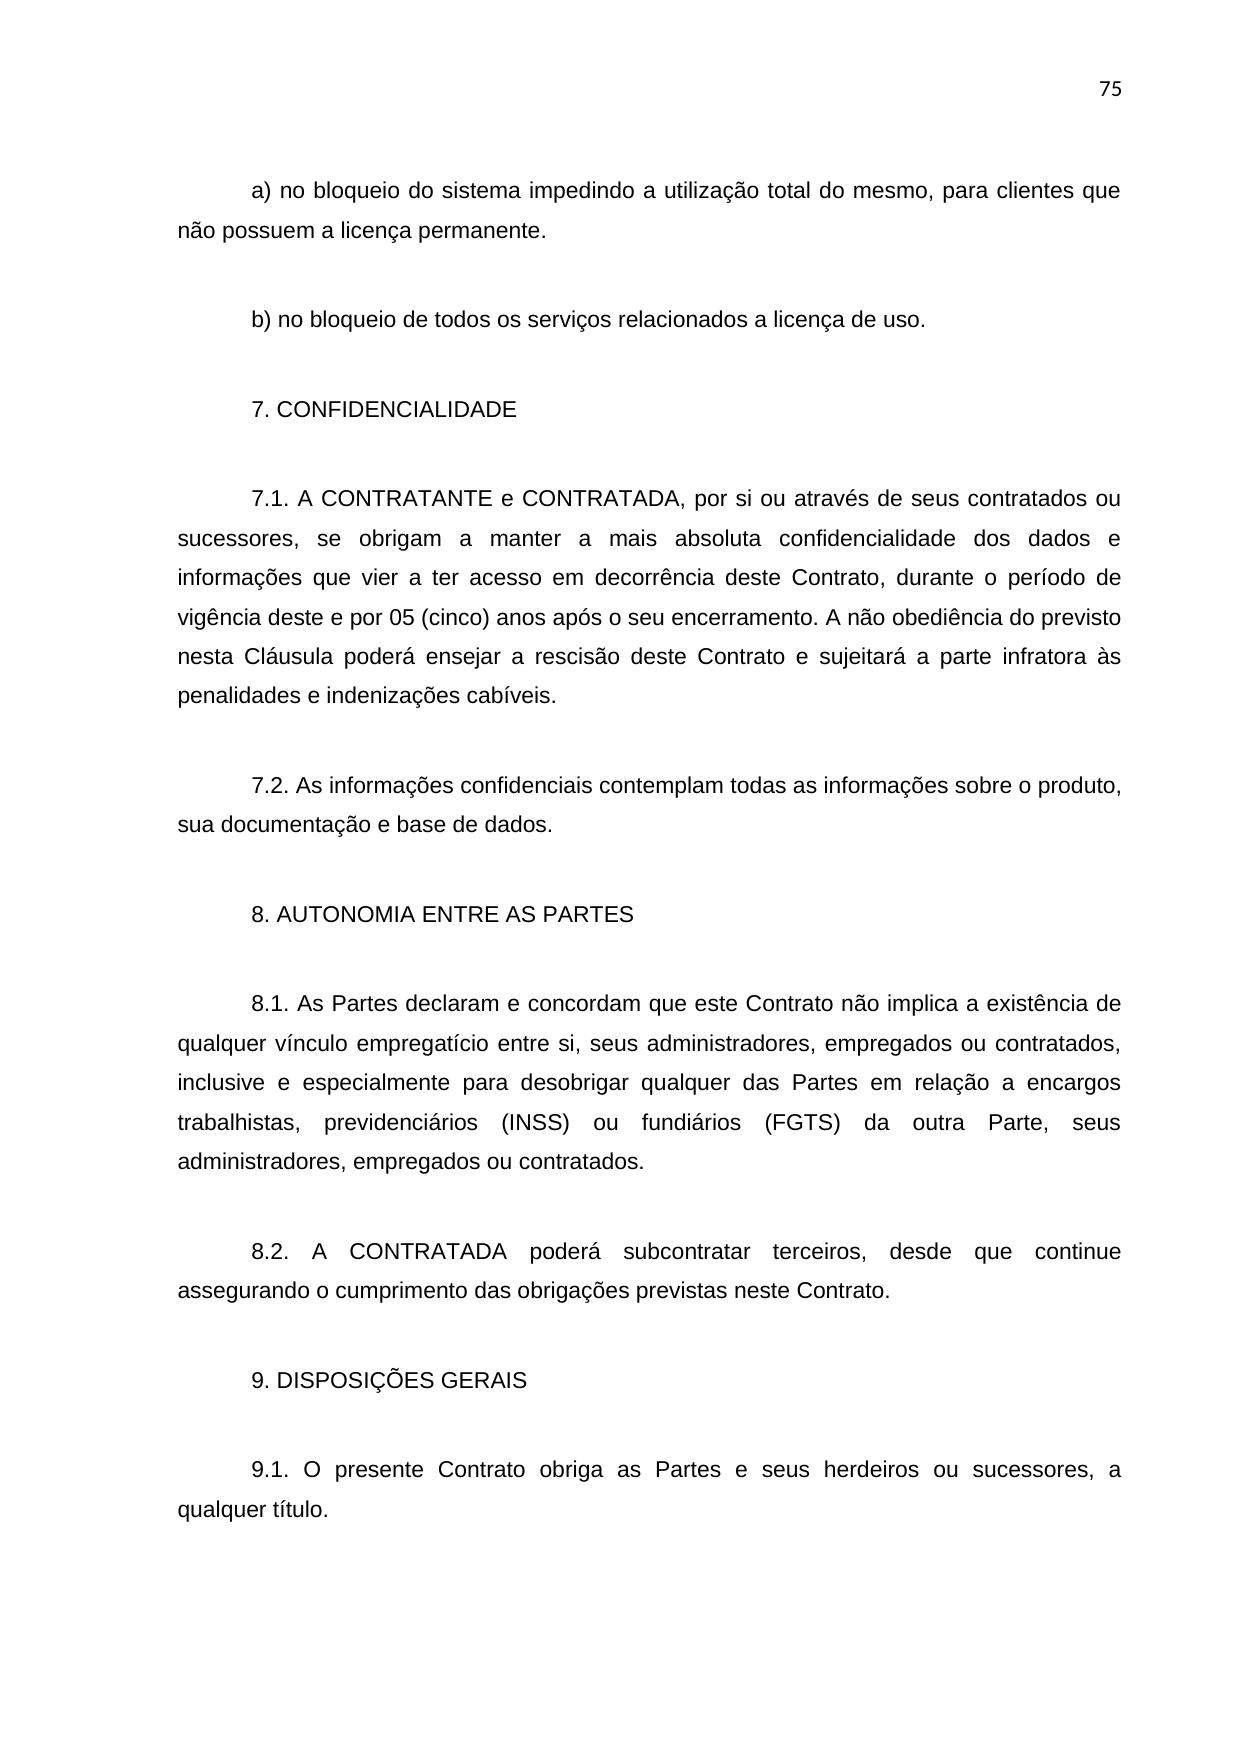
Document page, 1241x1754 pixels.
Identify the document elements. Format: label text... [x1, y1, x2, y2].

text 7.2. As informações confidenciais contemplam todas as informações sobre o produto, sua documentação e base de dados. [177, 772, 1122, 838]
text 7.1. A CONTRATANTE e CONTRATADA, por si ou através de seus contratados ou sucessores, se obrigam a manter a mais absoluta confidencialidade dos dados e informações que vier a ter acesso em decorrência deste Contrato, durante o período de vigência deste e por 05 (cinco) anos após o seu encerramento. A não obediência do previsto nesta Cláusula poderá ensejar a rescisão deste Contrato e sujeitará a parte infratora às penalidades e indenizações cabíveis. [177, 485, 1122, 709]
text b) no bloqueio de todos os serviços relacionados a licença de uso. [177, 306, 1122, 332]
text 8.1. As Partes declaram e concordam que este Contrato não implica a existência de qualquer vínculo empregatício entre si, seus administradores, empregados ou contratados, inclusive e especialmente para desobrigar qualquer das Partes em relação a encargos trabalhistas, previdenciários (INSS) ou fundiários (FGTS) da outra Parte, seus administradores, empregados ou contratados. [177, 990, 1122, 1175]
text 9. DISPOSIÇÕES GERAIS [177, 1367, 1122, 1393]
text 7. CONFIDENCIALIDADE [177, 396, 1122, 422]
text a) no bloqueio do sistema impedindo a utilização total do mesmo, para clientes que não possuem a licença permanente. [177, 177, 1122, 243]
text 9.1. O presente Contrato obriga as Partes e seus herdeiros ou sucessores, a qualquer título. [177, 1456, 1122, 1522]
text 8.2. A CONTRATADA poderá subcontratar terceiros, desde que continue assegurando o cumprimento das obrigações previstas neste Contrato. [177, 1238, 1122, 1304]
text 8. AUTONOMIA ENTRE AS PARTES [177, 901, 1122, 927]
